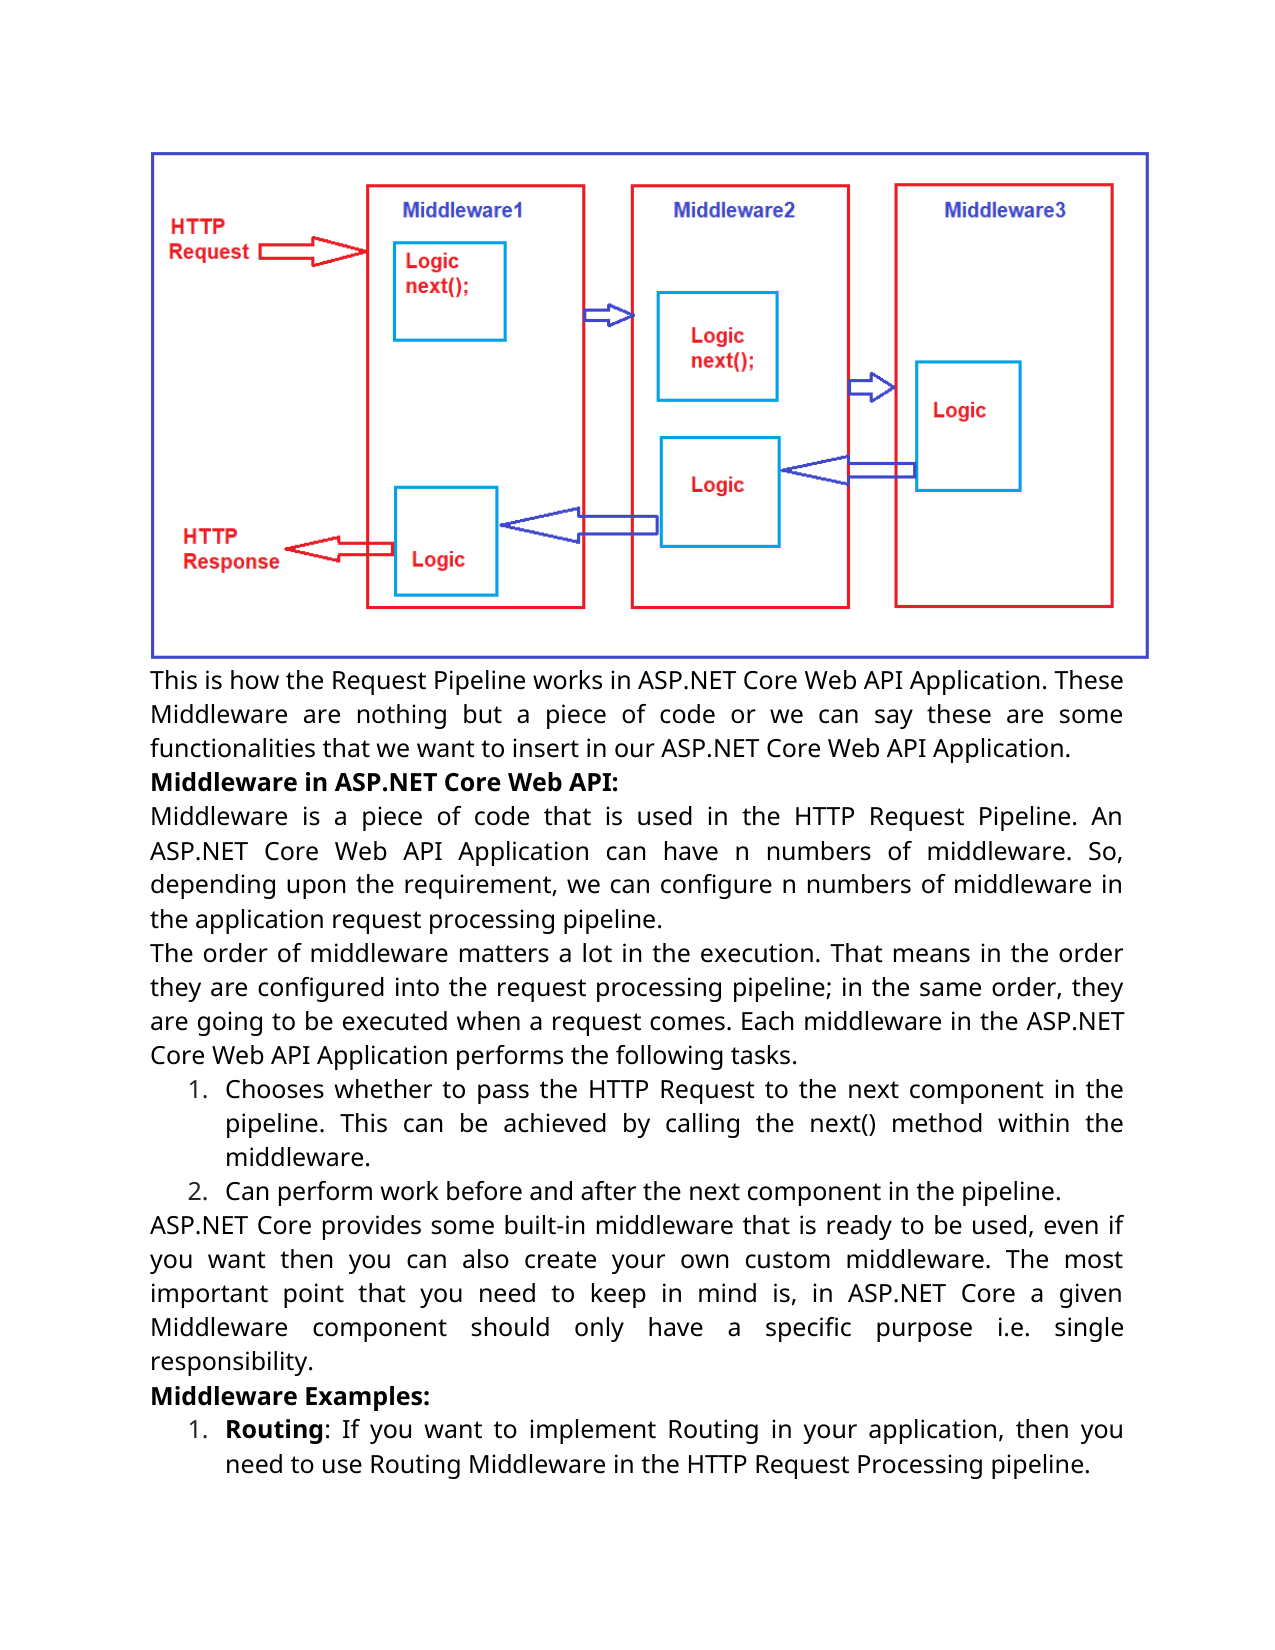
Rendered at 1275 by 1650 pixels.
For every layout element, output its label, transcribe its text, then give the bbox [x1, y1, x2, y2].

text Middleware Examples: [150, 1378, 1125, 1412]
list Routing: If you want to implement Routing in your application, then you need to use Routing Middleware in the HTTP Request Processing pipeline. [187, 1412, 1125, 1480]
text Middleware in ASP.NET Core Web API: [150, 765, 1125, 799]
text Middleware is a piece of code that is used in the HTTP Request Pipeline. An ASP.NET Core Web API Application can have n numbers of middleware. So, depending upon the requirement, we can configure n numbers of middleware in the application request processing pipeline. [150, 799, 1125, 935]
list Can perform work before and after the next component in the pipeline. [187, 1174, 1125, 1208]
text The order of middleware matters a lot in the execution. That means in the order they are configured into the request processing pipeline; in the same order, they are going to be executed when a request comes. Each middleware in the ASP.NET Core Web API Application performs the following tasks. [150, 935, 1125, 1072]
text ASP.NET Core provides some built-in middleware that is ready to be used, even if you want then you can also create your own custom middleware. The most important point that you need to keep in mind is, in ASP.NET Core a given Middleware component should only have a specific purpose i.e. single responsibility. [150, 1208, 1125, 1378]
text This is how the Request Pipeline works in ASP.NET Core Web API Application. These Middleware are nothing but a piece of code or we can say these are some functionalities that we want to insert in our ASP.NET Core Web API Application. [150, 663, 1125, 765]
picture [150, 150, 1153, 663]
list Chooses whether to pass the HTTP Request to the next component in the pipeline. This can be achieved by calling the next() method within the middleware. [187, 1072, 1125, 1174]
